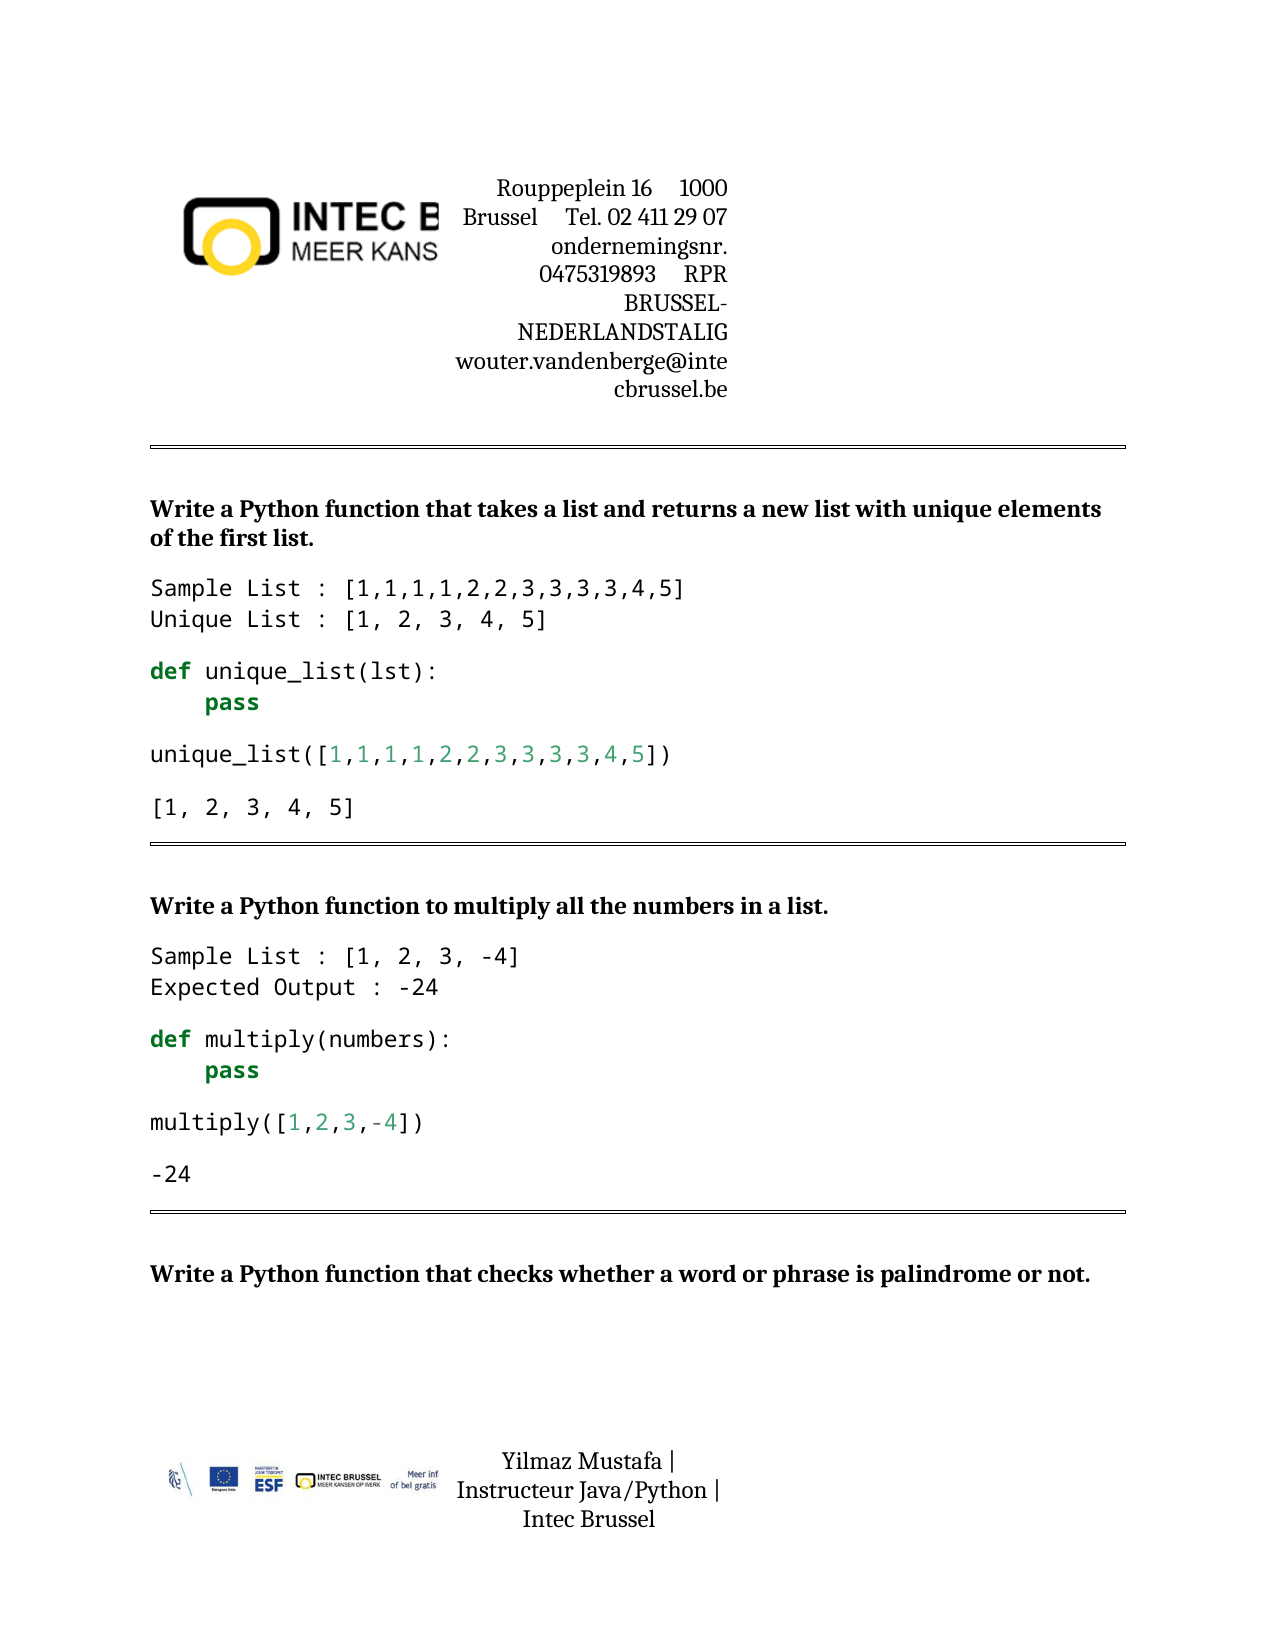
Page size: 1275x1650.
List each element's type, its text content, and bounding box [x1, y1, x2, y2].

text multiply([1,2,3,-4]) [150, 1106, 1125, 1137]
text -24 [150, 1158, 1125, 1189]
text def multiply(numbers): pass [150, 1023, 1125, 1085]
picture [168, 174, 439, 293]
picture [168, 1447, 439, 1512]
text unique_list([1,1,1,1,2,2,3,3,3,3,4,5]) [150, 738, 1125, 769]
text def unique_list(lst): pass [150, 655, 1125, 717]
text Sample List : [1, 2, 3, -4] Expected Output : -24 [150, 939, 1125, 1002]
text Write a Python function that checks whether a word or phrase is palindrome or not. [150, 1260, 1125, 1289]
text Sample List : [1,1,1,1,2,2,3,3,3,3,4,5] Unique List : [1, 2, 3, 4, 5] [150, 572, 1125, 634]
text Write a Python function to multiply all the numbers in a list. [150, 892, 1125, 921]
text Write a Python function that takes a list and returns a new list with unique elements of the first list. [150, 495, 1125, 553]
text [1, 2, 3, 4, 5] [150, 790, 1125, 822]
